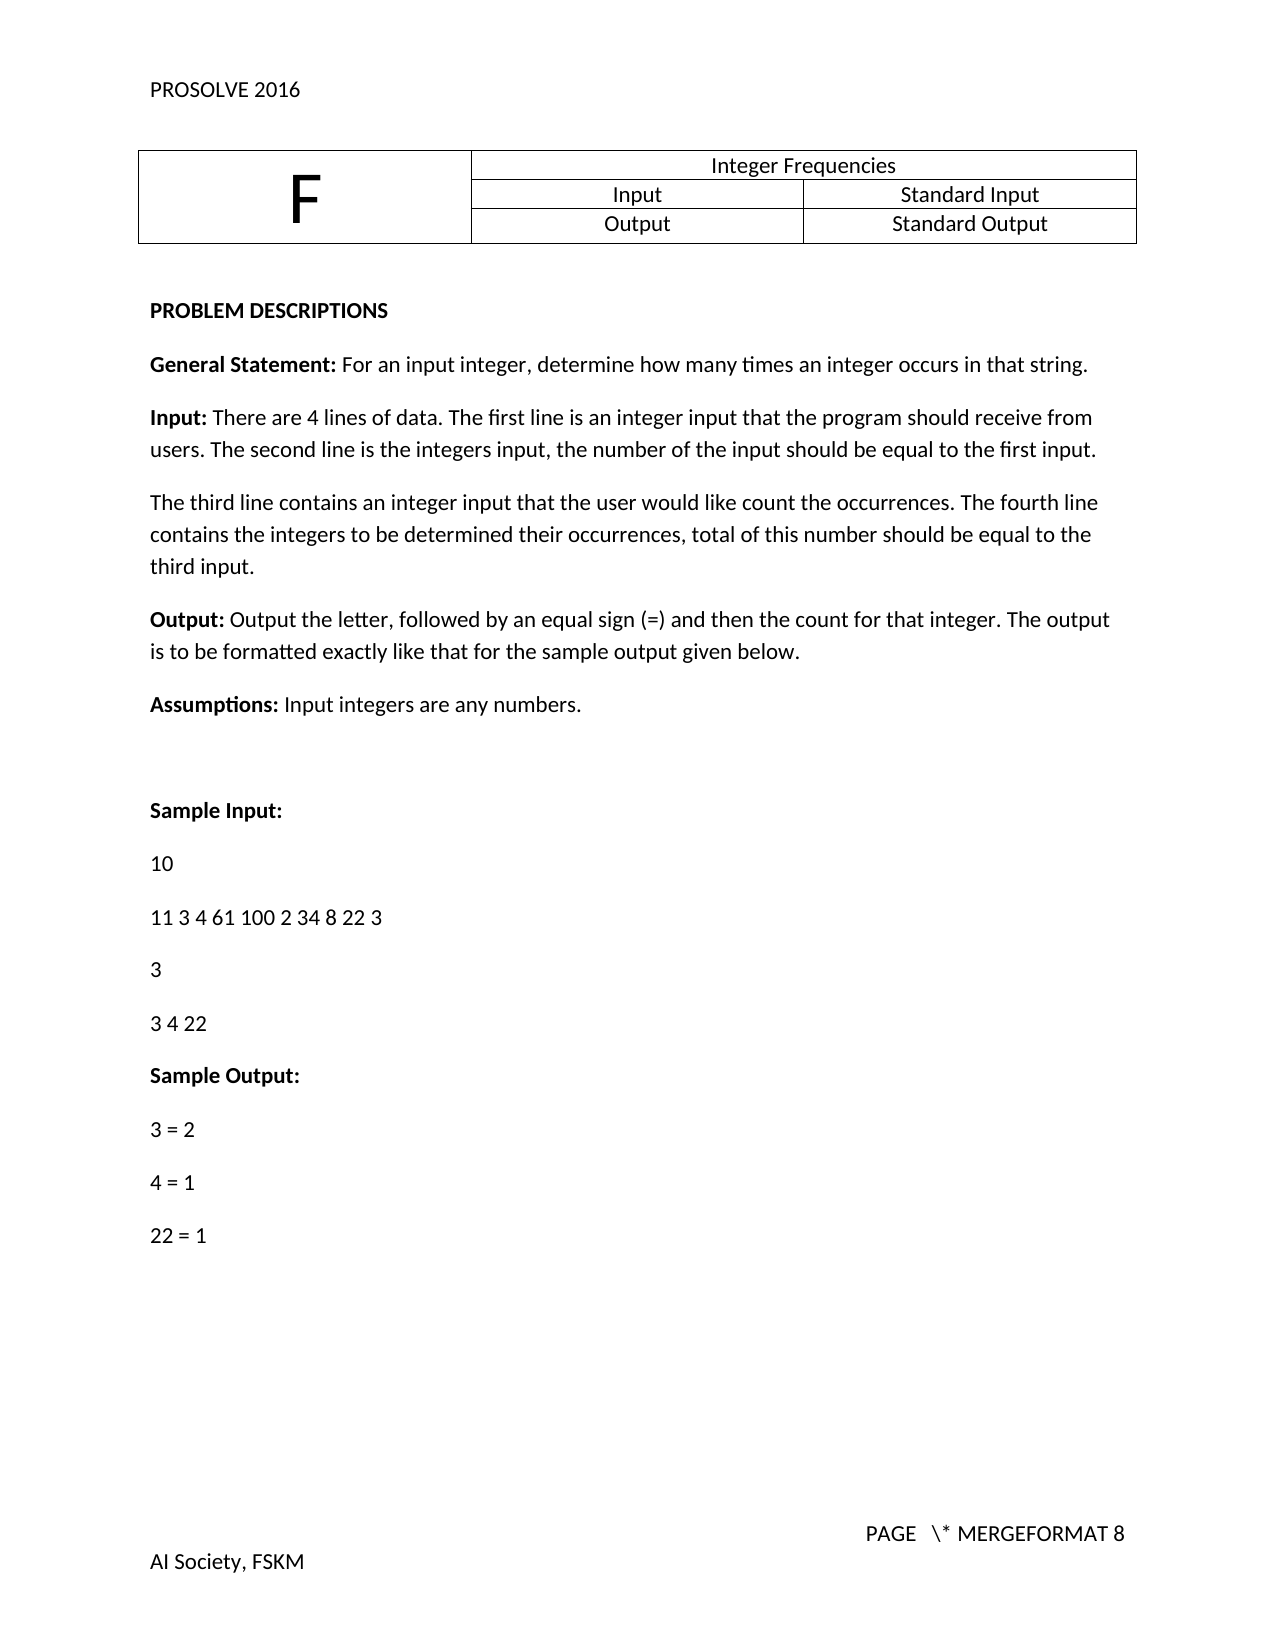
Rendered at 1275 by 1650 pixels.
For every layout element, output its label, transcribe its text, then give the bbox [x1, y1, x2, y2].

text 22 = 1 [150, 1221, 1125, 1249]
text Output: Output the letter, followed by an equal sign (=) and then the count for that integer. The output is to be formatted exactly like that for the sample output given below. [150, 605, 1125, 666]
text 3 4 22 [150, 1009, 1125, 1037]
text PROBLEM DESCRIPTIONS [150, 297, 1125, 325]
text Input: There are 4 lines of data. The first line is an integer input that the program should receive from users. The second line is the integers input, the number of the input should be equal to the first input. [150, 403, 1125, 463]
table_cell Standard Output [804, 209, 1136, 243]
text 11 3 4 61 100 2 34 8 22 3 [150, 903, 1125, 931]
text 3 [150, 956, 1125, 984]
table_header Integer Frequencies [472, 151, 1136, 179]
text General Statement: For an input integer, determine how many times an integer occurs in that string. [150, 350, 1125, 378]
text Sample Output: [150, 1062, 1125, 1090]
table_cell Output [472, 209, 803, 243]
text The third line contains an integer input that the user would like count the occurrences. The fourth line contains the integers to be determined their occurrences, total of this number should be equal to the third input. [150, 488, 1125, 580]
text Assumptions: Input integers are any numbers. [150, 691, 1125, 718]
text 3 = 2 [150, 1115, 1125, 1143]
text 10 [150, 849, 1125, 878]
text 4 = 1 [150, 1168, 1125, 1196]
text Sample Input: [150, 797, 1125, 824]
table_header F [139, 151, 471, 243]
table_cell Standard Input [804, 180, 1136, 208]
table_cell Input [472, 180, 803, 208]
